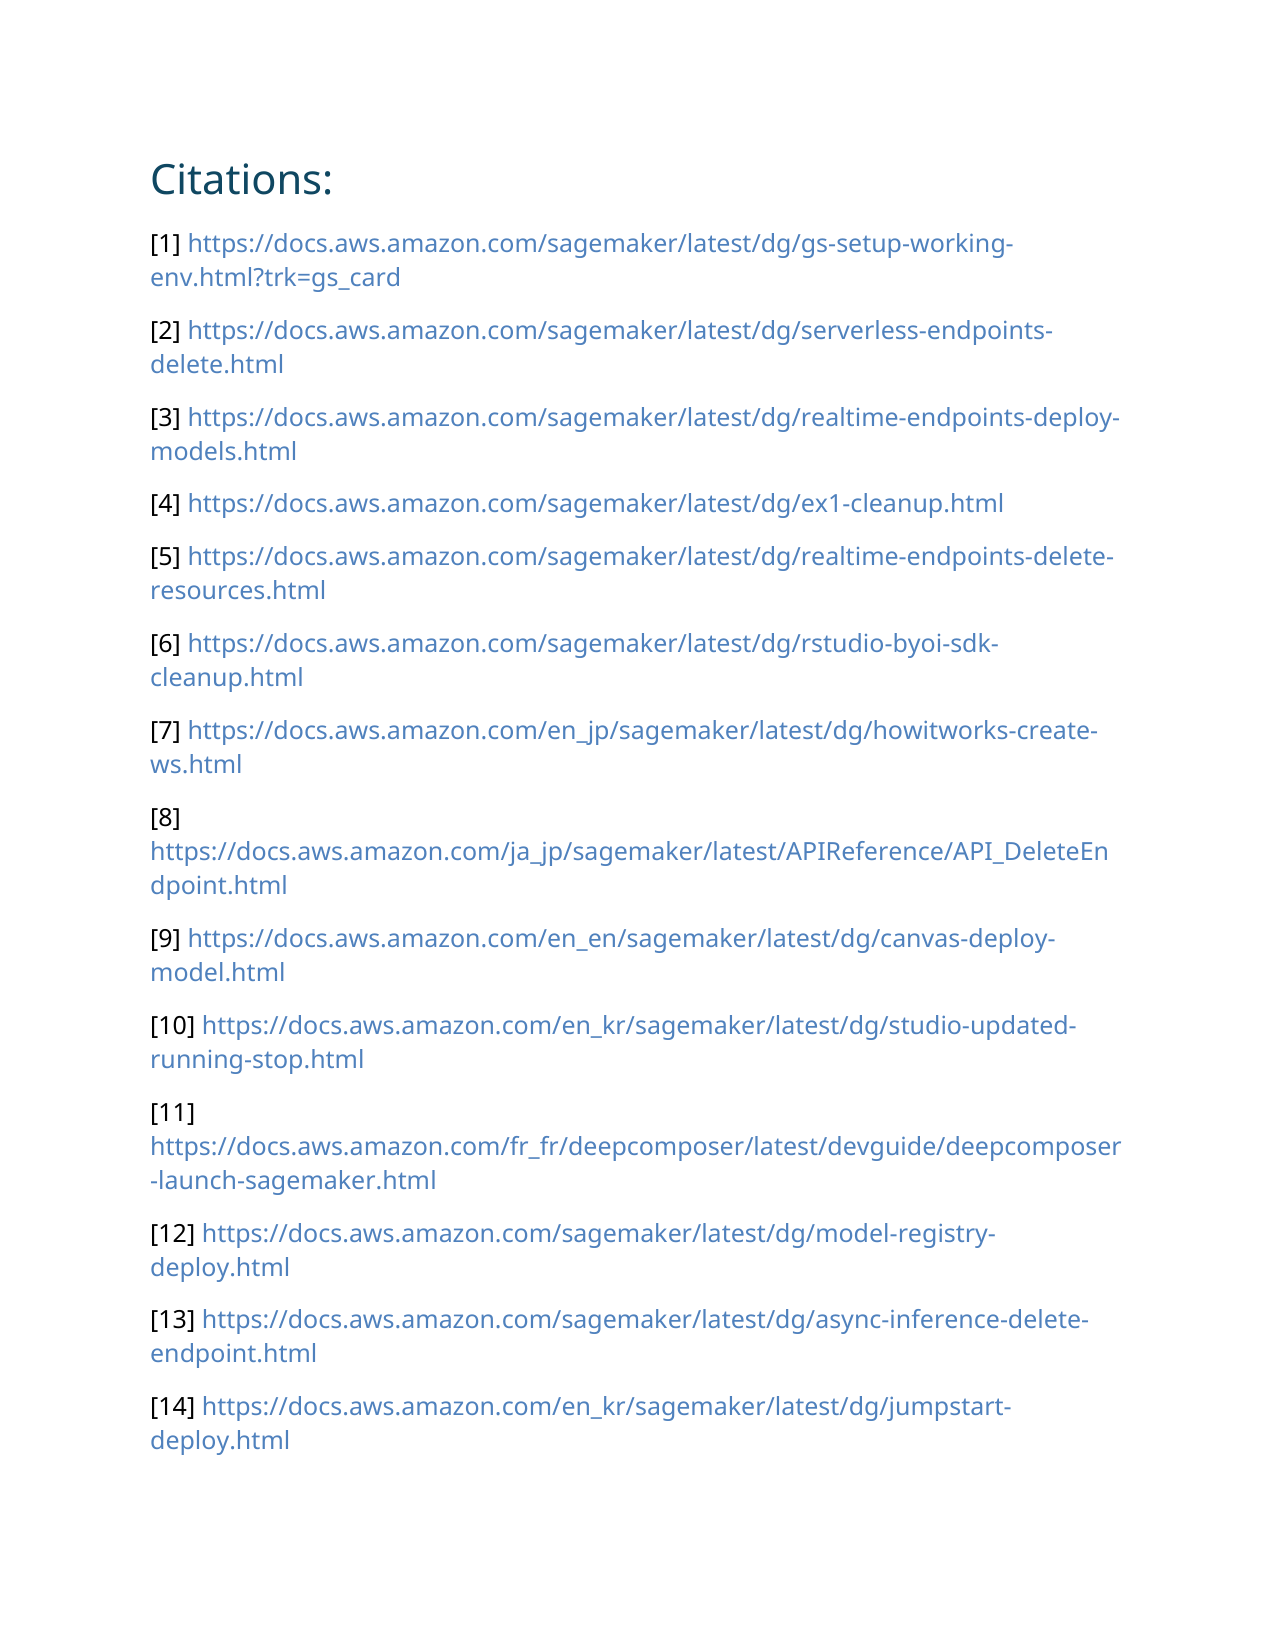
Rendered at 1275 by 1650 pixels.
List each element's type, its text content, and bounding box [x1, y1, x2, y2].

text [13] https://docs.aws.amazon.com/sagemaker/latest/dg/async-inference-delete-endpoint.html [150, 1302, 1125, 1370]
text [1] https://docs.aws.amazon.com/sagemaker/latest/dg/gs-setup-working-env.html?trk=gs_card [150, 226, 1125, 294]
text [5] https://docs.aws.amazon.com/sagemaker/latest/dg/realtime-endpoints-delete-resources.html [150, 539, 1125, 607]
text [11] https://docs.aws.amazon.com/fr_fr/deepcomposer/latest/devguide/deepcomposer-launch-sagemaker.html [150, 1094, 1125, 1196]
text [3] https://docs.aws.amazon.com/sagemaker/latest/dg/realtime-endpoints-deploy-models.html [150, 399, 1125, 467]
text [2] https://docs.aws.amazon.com/sagemaker/latest/dg/serverless-endpoints-delete.html [150, 312, 1125, 381]
text [12] https://docs.aws.amazon.com/sagemaker/latest/dg/model-registry-deploy.html [150, 1215, 1125, 1283]
text [7] https://docs.aws.amazon.com/en_jp/sagemaker/latest/dg/howitworks-create-ws.html [150, 713, 1125, 781]
text [10] https://docs.aws.amazon.com/en_kr/sagemaker/latest/dg/studio-updated-running-stop.html [150, 1007, 1125, 1076]
text [8] https://docs.aws.amazon.com/ja_jp/sagemaker/latest/APIReference/API_DeleteEndpoint.html [150, 799, 1125, 902]
text [6] https://docs.aws.amazon.com/sagemaker/latest/dg/rstudio-byoi-sdk-cleanup.html [150, 626, 1125, 694]
text [14] https://docs.aws.amazon.com/en_kr/sagemaker/latest/dg/jumpstart-deploy.html [150, 1389, 1125, 1457]
text [9] https://docs.aws.amazon.com/en_en/sagemaker/latest/dg/canvas-deploy-model.html [150, 921, 1125, 989]
subtitle Citations: [150, 150, 1125, 207]
text [4] https://docs.aws.amazon.com/sagemaker/latest/dg/ex1-cleanup.html [150, 486, 1125, 520]
